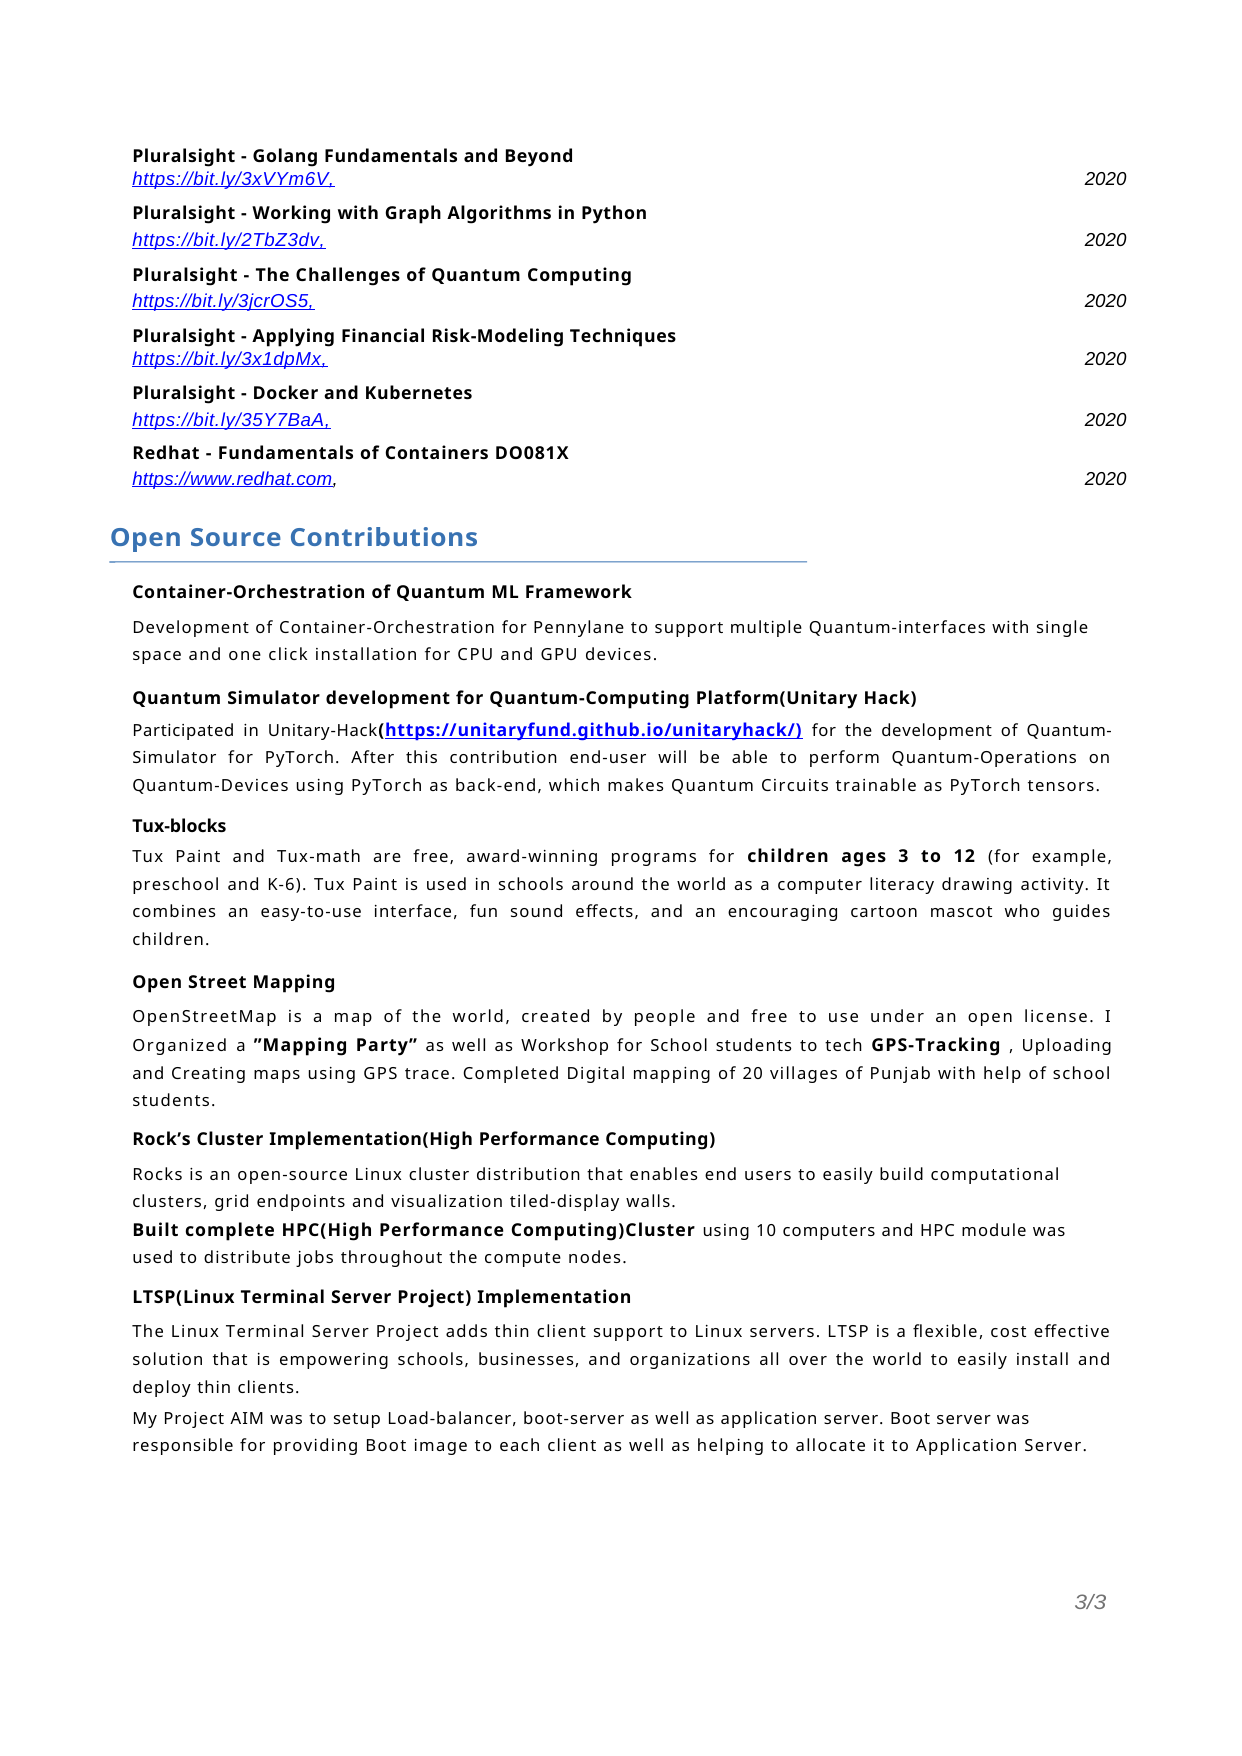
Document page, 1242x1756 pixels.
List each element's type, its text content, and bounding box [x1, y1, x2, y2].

text Development of Container-Orchestration for Pennylane to support multiple Quantum-interfaces with single space and one click installation for CPU and GPU devices. [132, 615, 1112, 666]
text https://bit.ly/35Y7BaA, 2020 [132, 409, 1134, 430]
text Pluralsight - Golang Fundamentals and Beyond [132, 143, 1134, 167]
text Tux Paint and Tux-math are free, award-winning programs for children ages 3 to 12 (for example, preschool and K-6). Tux Paint is used in schools around the world as a computer literacy drawing activity. It combines an easy-to-use interface, fun sound effects, and an encouraging cartoon mascot who guides children. [132, 844, 1112, 950]
text Rock’s Cluster Implementation(High Performance Computing) [132, 1127, 1134, 1151]
text Rocks is an open-source Linux cluster distribution that enables end users to easily build computational clusters, grid endpoints and visualization tiled-display walls. [132, 1162, 1112, 1212]
text https://bit.ly/2TbZ3dv, 2020 [132, 229, 1134, 250]
text Participated in Unitary-Hack(https://unitaryfund.github.io/unitaryhack/) for the development of Quantum-Simulator for PyTorch. After this contribution end-user will be able to perform Quantum-Operations on Quantum-Devices using PyTorch as back-end, which makes Quantum Circuits trainable as PyTorch tensors. [132, 717, 1112, 796]
text https://bit.ly/3x1dpMx, 2020 [132, 347, 1134, 369]
text My Project AIM was to setup Load-balancer, boot-server as well as application server. Boot server was responsible for providing Boot image to each client as well as helping to allocate it to Application Server. [132, 1407, 1112, 1457]
text https://www.redhat.com, 2020 [132, 467, 1134, 489]
text Pluralsight - The Challenges of Quantum Computing [132, 262, 1134, 286]
text The Linux Terminal Server Project adds thin client support to Linux servers. LTSP is a flexible, cost effective solution that is empowering schools, businesses, and organizations all over the world to easily install and deploy thin clients. [132, 1320, 1112, 1398]
text Open Source Contributions [109, 519, 1134, 554]
text https://bit.ly/3jcrOS5, 2020 [132, 290, 1134, 312]
text Container-Orchestration of Quantum ML Framework [132, 580, 1134, 604]
text Quantum Simulator development for Quantum-Computing Platform(Unitary Hack) [132, 686, 1134, 710]
text Pluralsight - Working with Graph Algorithms in Python [132, 201, 1134, 225]
text Built complete HPC(High Performance Computing)Cluster using 10 computers and HPC module was used to distribute jobs throughout the compute nodes. [132, 1217, 1112, 1269]
text Redhat - Fundamentals of Containers DO081X [132, 442, 1134, 464]
text https://bit.ly/3xVYm6V, 2020 [132, 167, 1134, 189]
text Pluralsight - Applying Financial Risk-Modeling Techniques [132, 323, 1134, 347]
text OpenStreetMap is a map of the world, created by people and free to use under an open license. I Organized a ”Mapping Party” as well as Workshop for School students to tech GPS-Tracking , Uploading and Creating maps using GPS trace. Completed Digital mapping of 20 villages of Punjab with help of school students. [132, 1005, 1112, 1111]
text Tux-blocks [132, 816, 1134, 836]
text Open Street Mapping [132, 970, 1134, 994]
text LTSP(Linux Terminal Server Project) Implementation [132, 1285, 1134, 1309]
text Pluralsight - Docker and Kubernetes [132, 381, 1134, 405]
